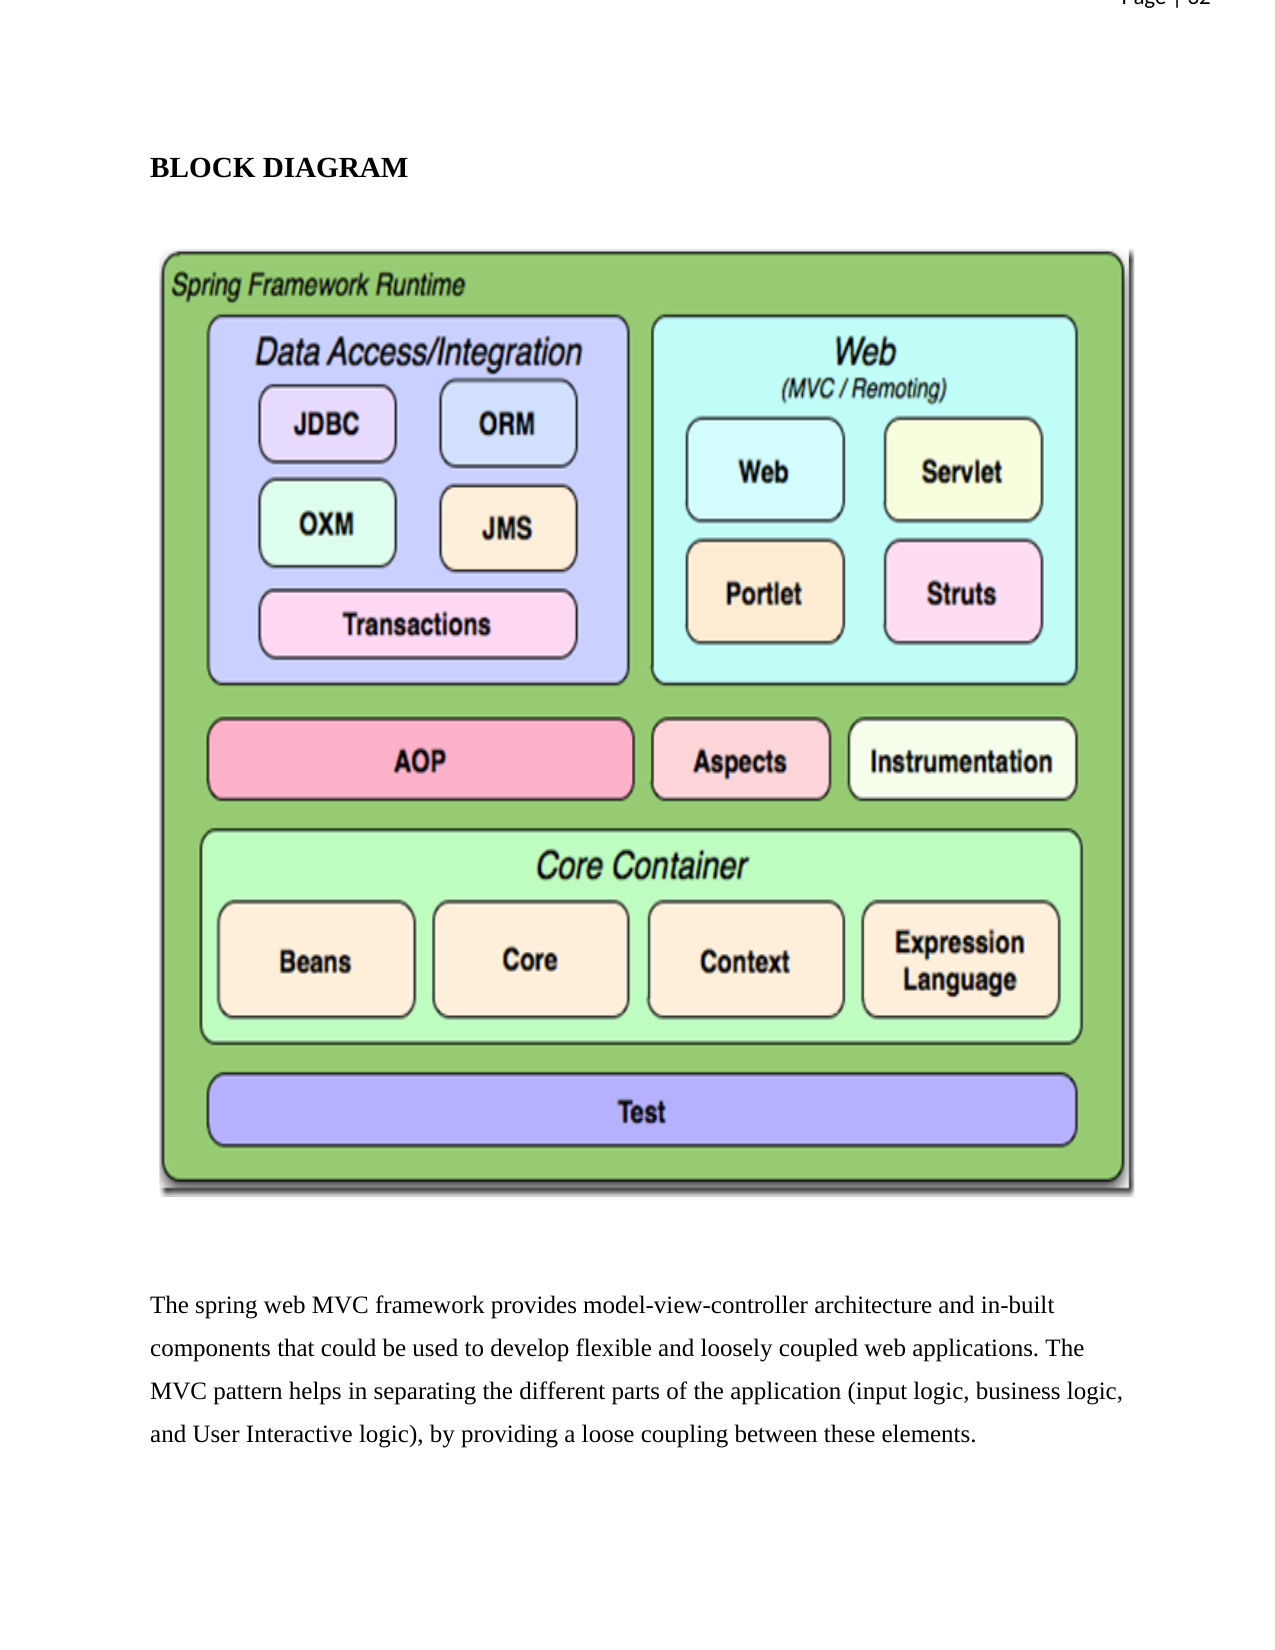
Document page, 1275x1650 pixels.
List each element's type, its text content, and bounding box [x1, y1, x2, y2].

text BLOCK DIAGRAM [150, 150, 1125, 183]
picture [159, 248, 1135, 1197]
text The spring web MVC framework provides model-view-controller architecture and in-built components that could be used to develop flexible and loosely coupled web applications. The MVC pattern helps in separating the different parts of the application (input logic, business logic, and User Interactive logic), by providing a loose coupling between these elements. [150, 1290, 1125, 1448]
